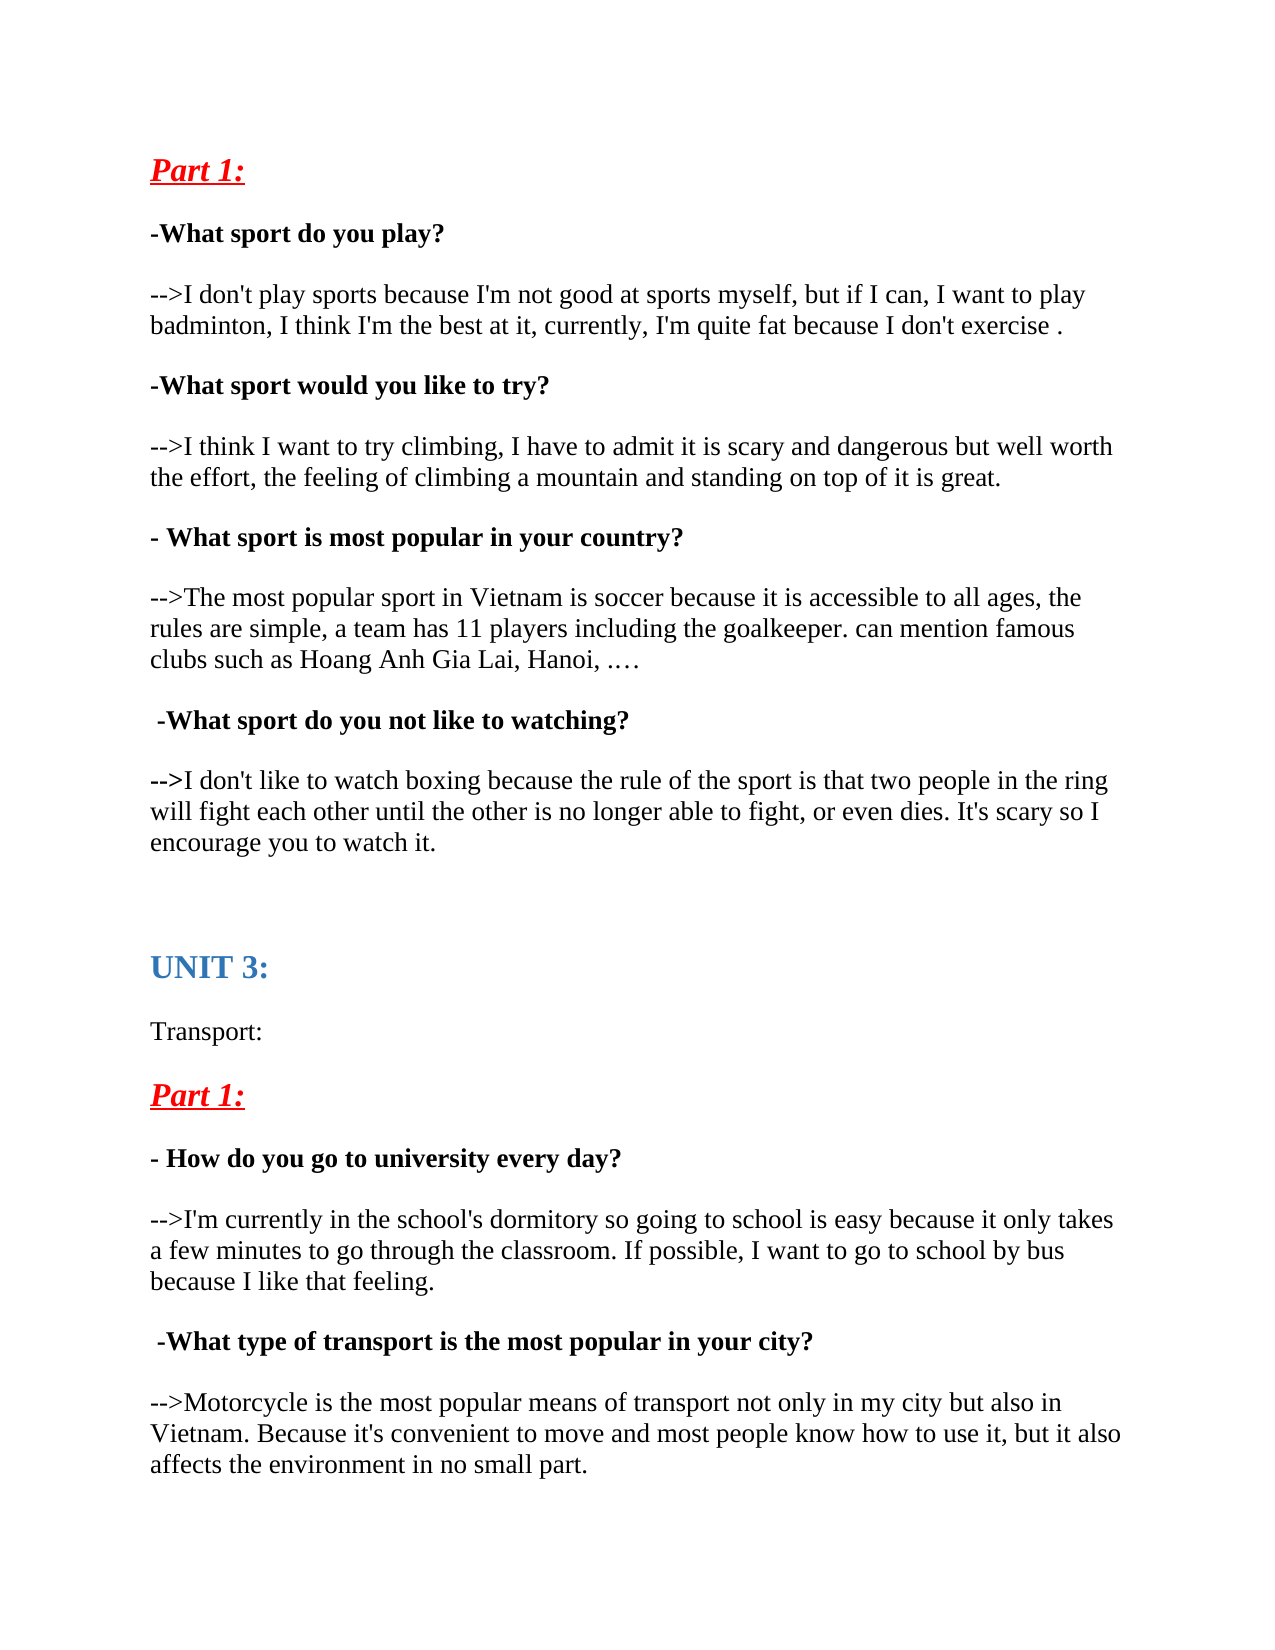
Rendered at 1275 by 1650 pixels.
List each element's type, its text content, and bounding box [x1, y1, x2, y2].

text -->Motorcycle is the most popular means of transport not only in my city but also in Vietnam. Because it's convenient to move and most people know how to use it, but it also affects the environment in no small part. [150, 1386, 1125, 1479]
text UNIT 3: [150, 947, 1125, 986]
text -->I think I want to try climbing, I have to admit it is scary and dangerous but well worth the effort, the feeling of climbing a mountain and standing on top of it is great. [150, 429, 1125, 492]
text -What type of transport is the most popular in your city? [150, 1325, 1125, 1357]
text Part 1: [150, 1075, 1125, 1113]
text -->I don't play sports because I'm not good at sports myself, but if I can, I want to play badminton, I think I'm the best at it, currently, I'm quite fat because I don't exercise . [150, 278, 1125, 340]
text -What sport do you not like to watching? [150, 704, 1125, 735]
text -->The most popular sport in Vietnam is soccer because it is accessible to all ages, the rules are simple, a team has 11 players including the goalkeeper. can mention famous clubs such as Hoang Anh Gia Lai, Hanoi, .… [150, 581, 1125, 675]
text -What sport do you play? [150, 217, 1125, 249]
text -->I don't like to watch boxing because the rule of the sport is that two people in the ring will fight each other until the other is no longer able to fight, or even dies. It's scary so I encourage you to watch it. [150, 764, 1125, 858]
text - What sport is most popular in your country? [150, 521, 1125, 552]
text Part 1: [150, 150, 1125, 188]
text Transport: [150, 1015, 1125, 1046]
text -What sport would you like to try? [150, 369, 1125, 400]
text -->I'm currently in the school's dormitory so going to school is easy because it only takes a few minutes to go through the classroom. If possible, I want to go to school by bus because I like that feeling. [150, 1203, 1125, 1296]
text - How do you go to university every day? [150, 1142, 1125, 1174]
